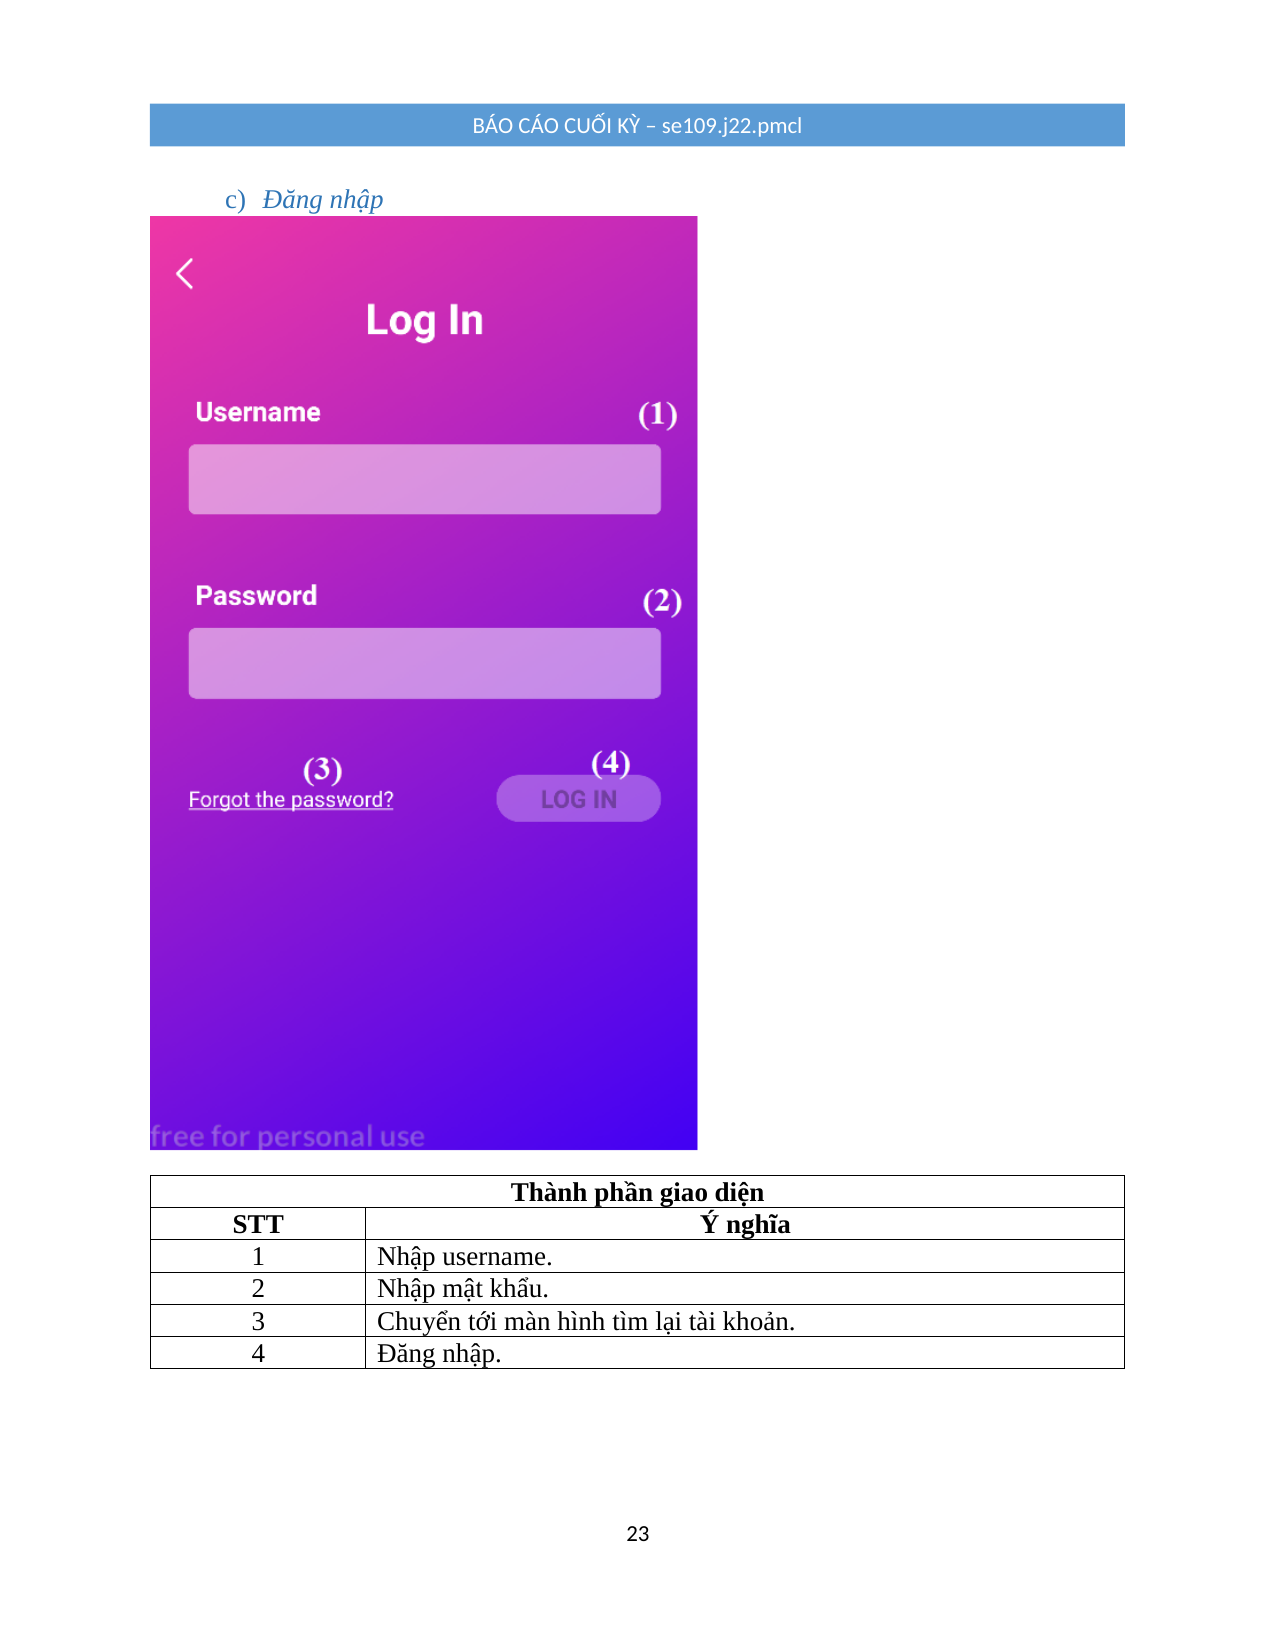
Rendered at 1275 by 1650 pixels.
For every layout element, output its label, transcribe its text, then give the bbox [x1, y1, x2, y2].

table_header Thành phần giao diện [151, 1176, 1124, 1207]
table_cell Đăng nhập. [366, 1337, 1124, 1368]
table_cell Chuyển tới màn hình tìm lại tài khoản. [366, 1305, 1124, 1336]
table_cell Ý nghĩa [366, 1208, 1124, 1239]
table_cell Nhập mật khẩu. [366, 1273, 1124, 1304]
table_cell 4 [151, 1337, 365, 1368]
subtitle Đăng nhập [225, 184, 1125, 215]
picture [150, 216, 700, 1157]
table_cell Nhập username. [366, 1240, 1124, 1272]
table_cell STT [151, 1208, 365, 1239]
table_cell 2 [151, 1273, 365, 1304]
table_cell 3 [151, 1305, 365, 1336]
table_cell 1 [151, 1240, 365, 1272]
